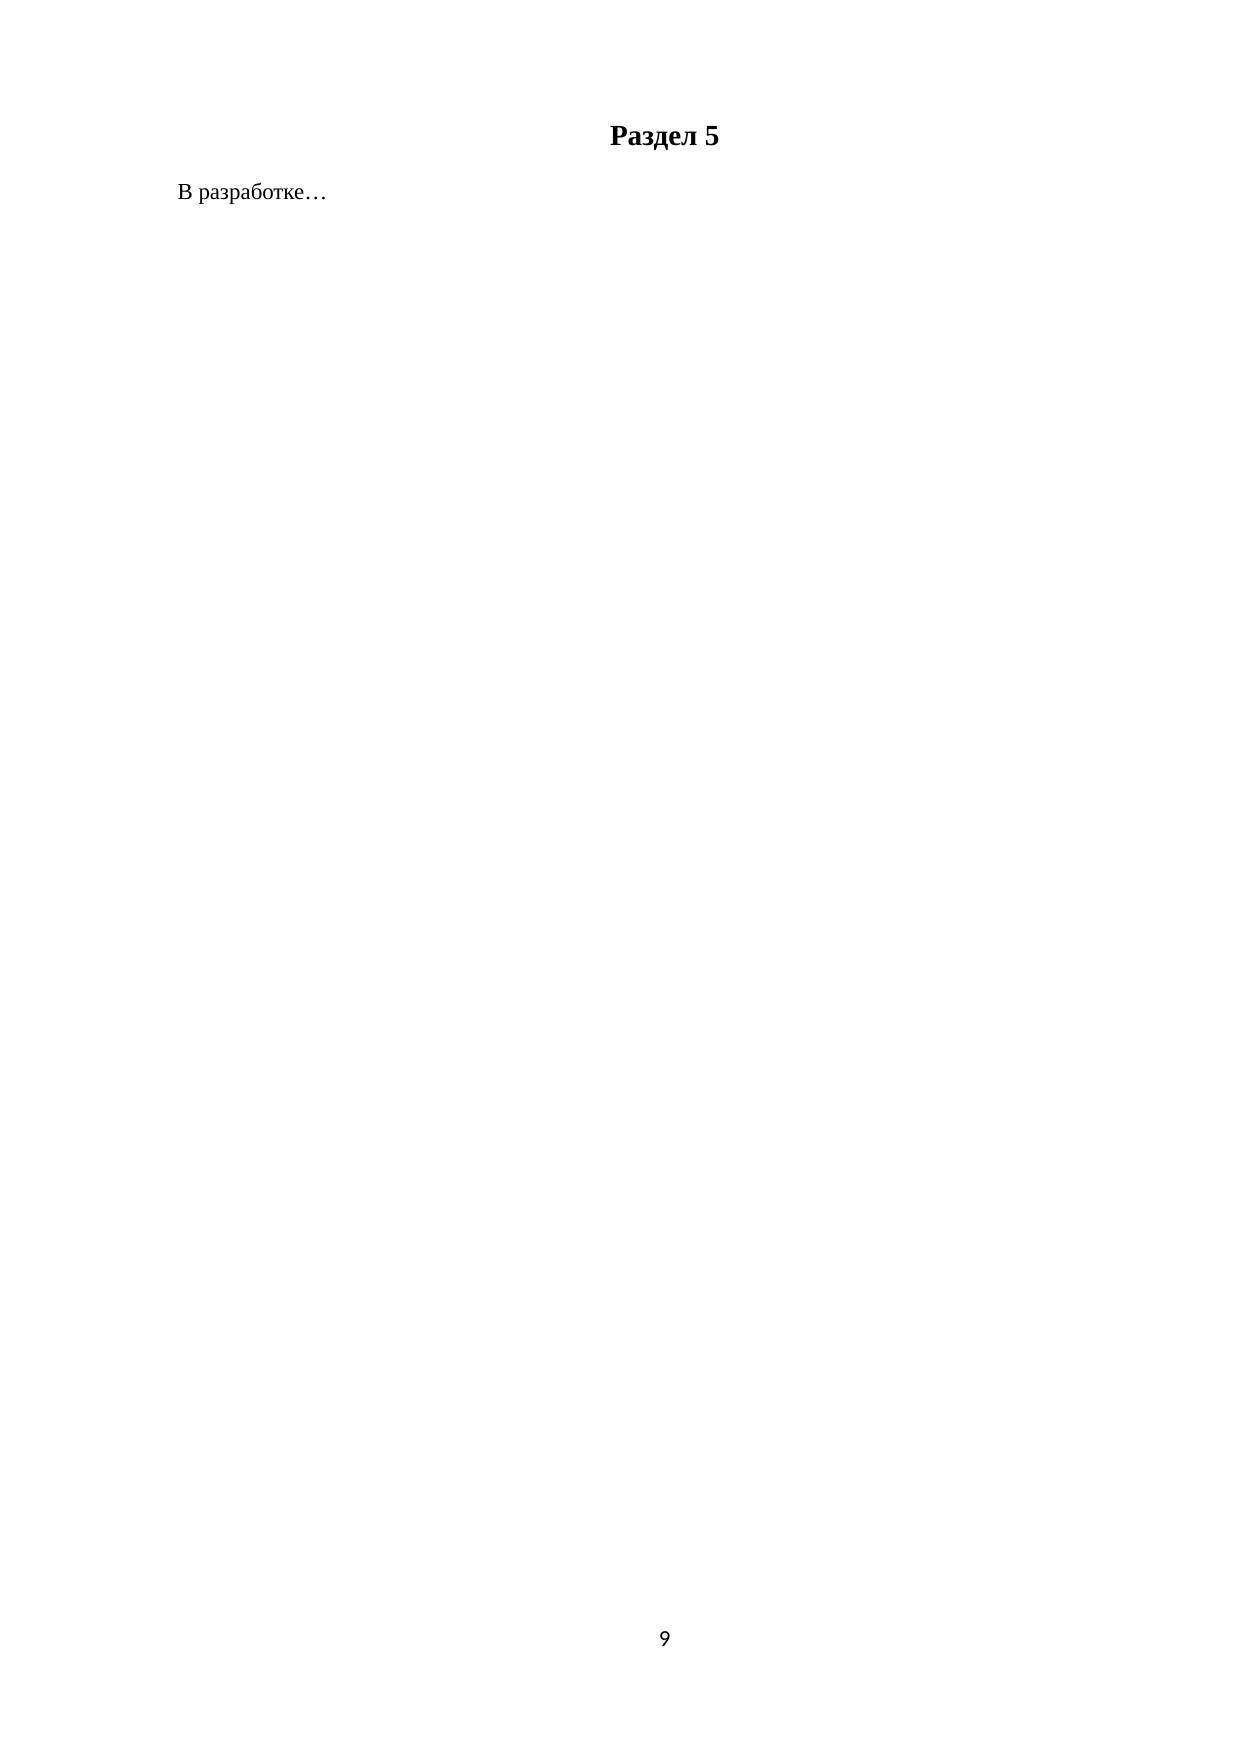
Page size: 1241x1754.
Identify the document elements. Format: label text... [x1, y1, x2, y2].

text В разработке… [177, 178, 1152, 204]
subtitle Раздел 5 [177, 118, 1152, 152]
